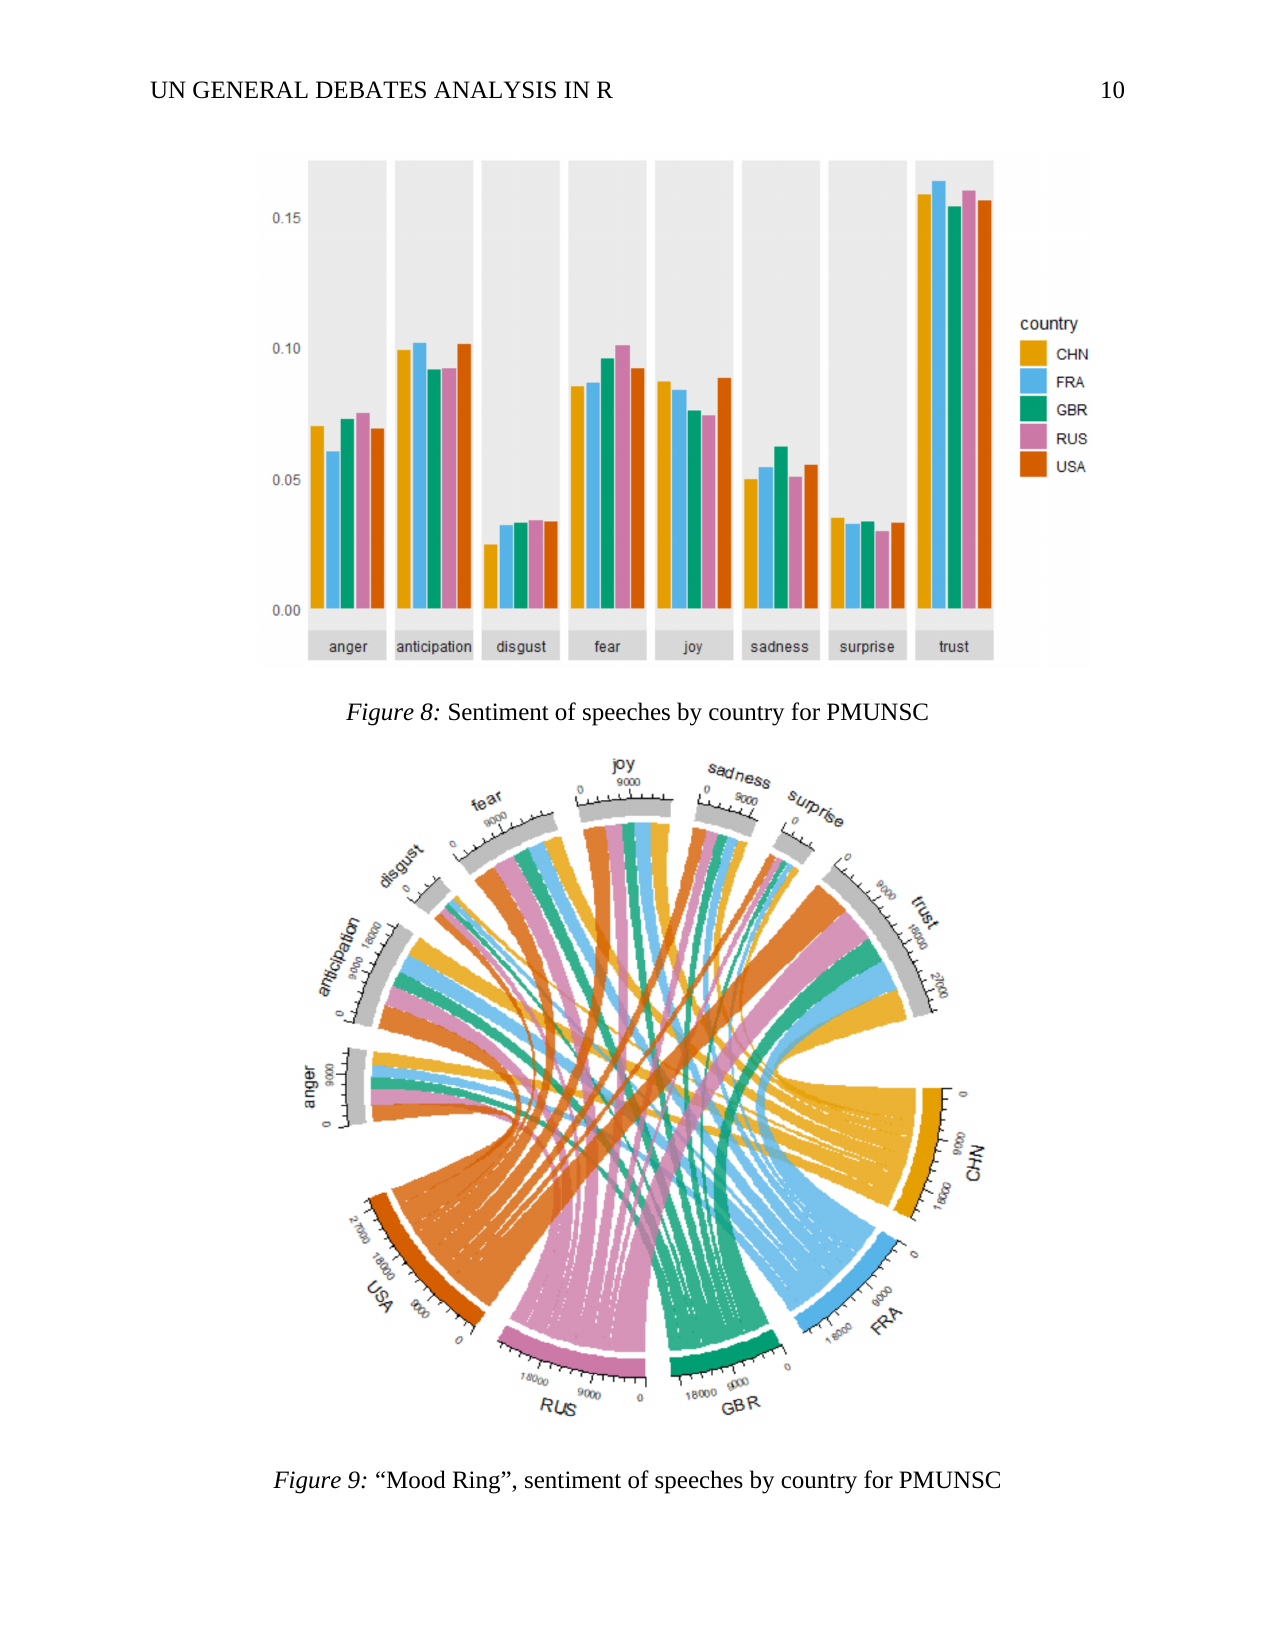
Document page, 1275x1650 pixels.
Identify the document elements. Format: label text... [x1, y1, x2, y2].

text Figure 8: Sentiment of speeches by country for PMUNSC [150, 697, 1125, 726]
picture [257, 150, 1093, 669]
picture [280, 754, 995, 1436]
text Figure 9: “Mood Ring”, sentiment of speeches by country for PMUNSC [150, 1465, 1125, 1493]
